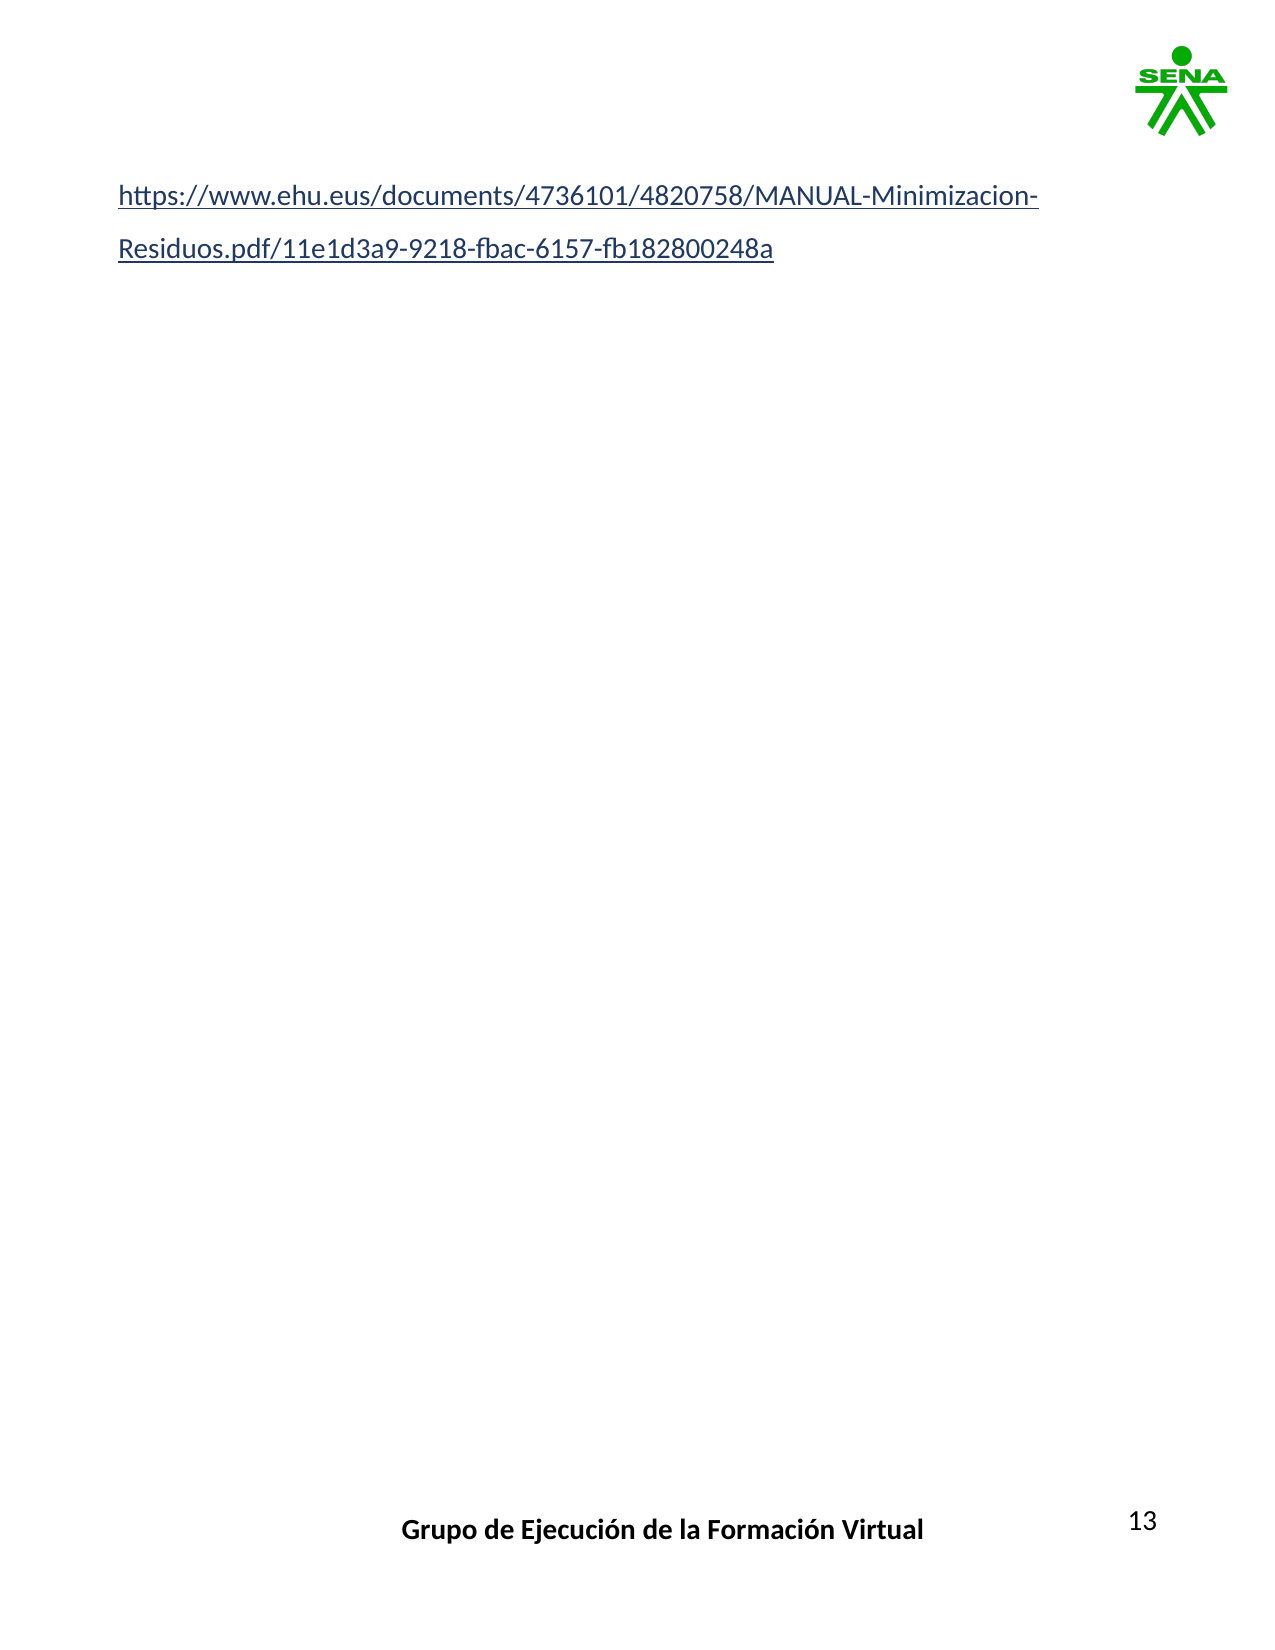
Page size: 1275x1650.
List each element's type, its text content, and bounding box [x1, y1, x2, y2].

picture [1135, 46, 1228, 136]
